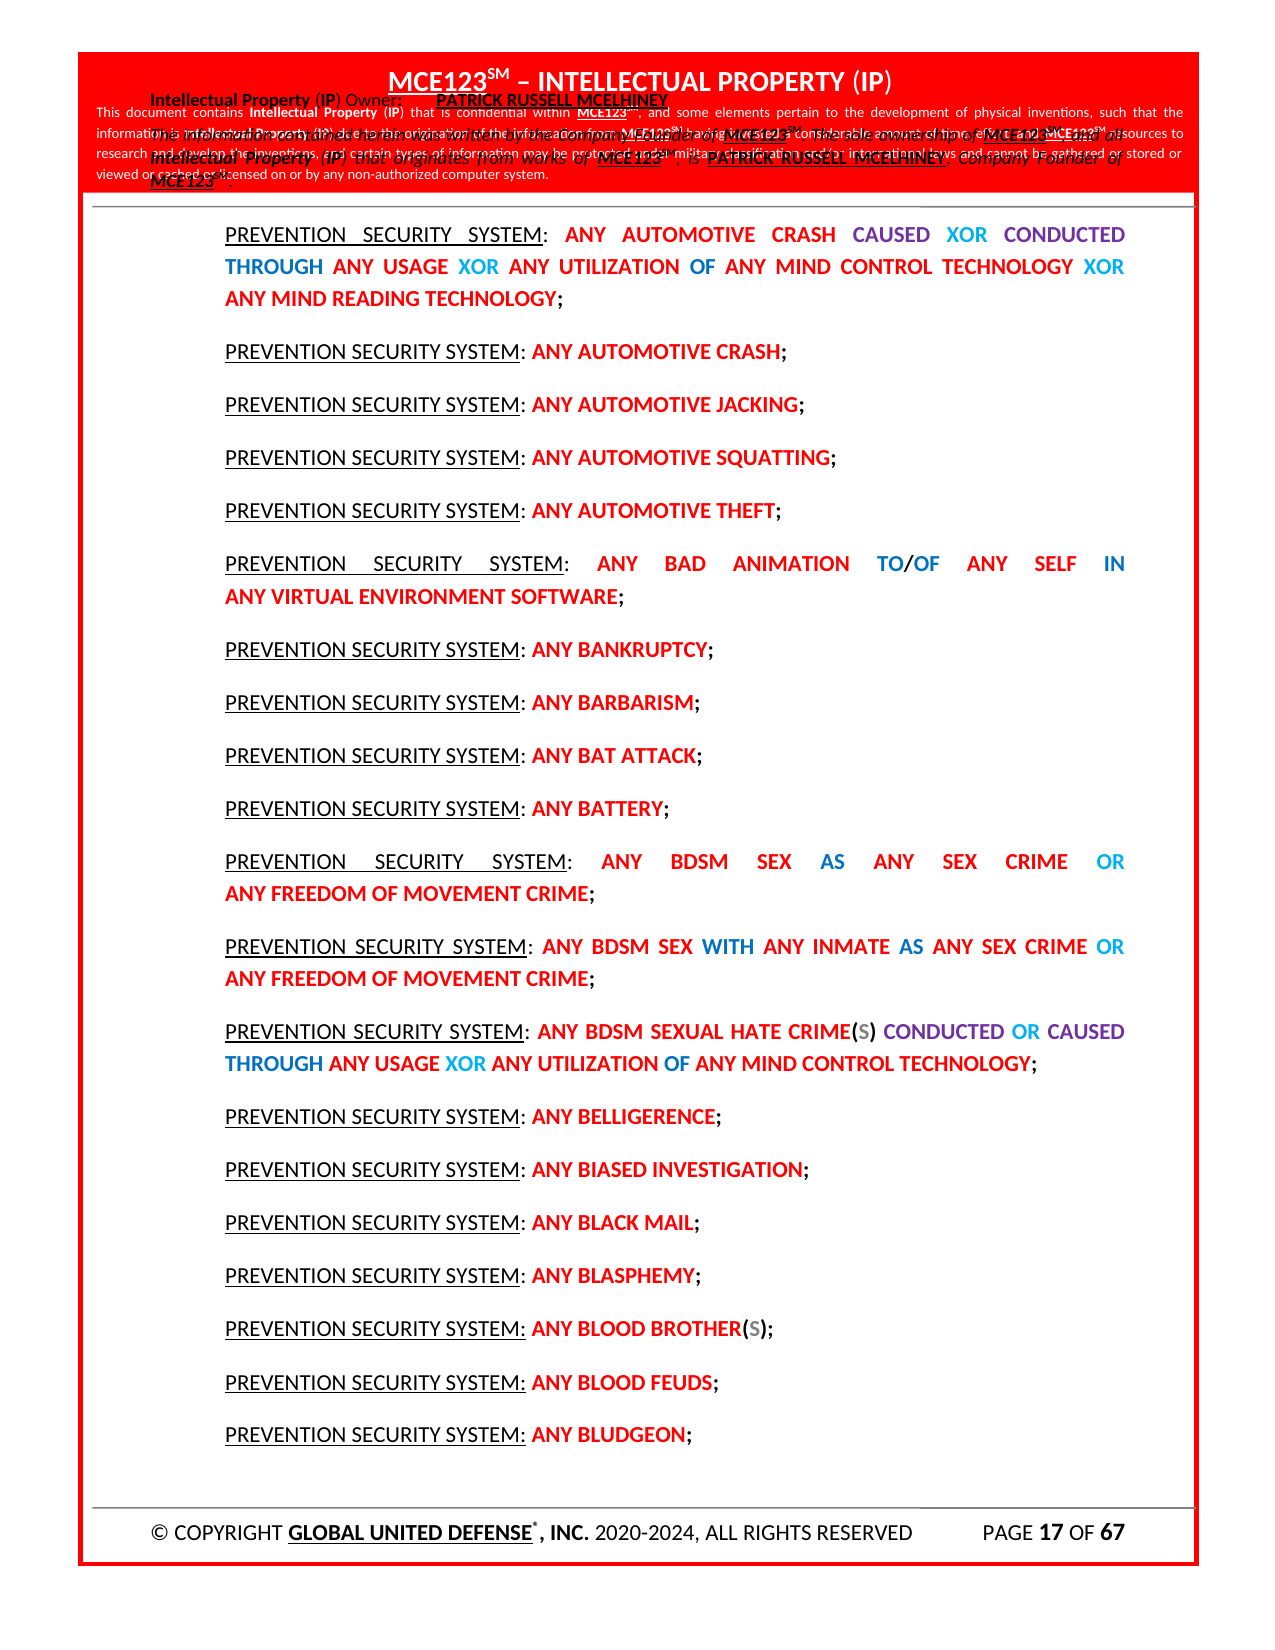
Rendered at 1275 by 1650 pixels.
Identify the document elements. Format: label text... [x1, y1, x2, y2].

text PREVENTION SECURITY SYSTEM: ANY BLASPHEMY; [225, 1262, 1125, 1289]
text PREVENTION SECURITY SYSTEM: ANY BLOOD BROTHER(S); [225, 1314, 1125, 1343]
text PREVENTION SECURITY SYSTEM: ANY AUTOMOTIVE CRASH; [225, 337, 1125, 366]
text PREVENTION SECURITY SYSTEM: ANY BANKRUPTCY; [225, 635, 1125, 663]
text PREVENTION SECURITY SYSTEM: ANY BDSM SEX WITH ANY INMATE AS ANY SEX CRIME OR ANY FREEDOM OF MOVEMENT CRIME; [225, 932, 1125, 992]
text PREVENTION SECURITY SYSTEM: ANY AUTOMOTIVE THEFT; [225, 497, 1125, 524]
text PREVENTION SECURITY SYSTEM: ANY BLUDGEON; [225, 1421, 1125, 1449]
text PREVENTION SECURITY SYSTEM: ANY AUTOMOTIVE CRASH CAUSED XOR CONDUCTED THROUGH ANY USAGE XOR ANY UTILIZATION OF ANY MIND CONTROL TECHNOLOGY XOR ANY MIND READING TECHNOLOGY; [225, 220, 1125, 312]
text PREVENTION SECURITY SYSTEM: ANY BARBARISM; [225, 688, 1125, 716]
text PREVENTION SECURITY SYSTEM: ANY BIASED INVESTIGATION; [225, 1156, 1125, 1183]
text PREVENTION SECURITY SYSTEM: ANY BELLIGERENCE; [225, 1102, 1125, 1131]
text PREVENTION SECURITY SYSTEM: ANY BAT ATTACK; [225, 741, 1125, 769]
text PREVENTION SECURITY SYSTEM: ANY AUTOMOTIVE SQUATTING; [225, 443, 1125, 472]
text PREVENTION SECURITY SYSTEM: ANY BLACK MAIL; [225, 1208, 1125, 1237]
text PREVENTION SECURITY SYSTEM: ANY BATTERY; [225, 794, 1125, 822]
text PREVENTION SECURITY SYSTEM: ANY BAD ANIMATION TO/OF ANY SELF IN ANY VIRTUAL ENVIRONMENT SOFTWARE; [225, 549, 1125, 610]
text PREVENTION SECURITY SYSTEM: ANY BLOOD FEUDS; [225, 1368, 1125, 1396]
text PREVENTION SECURITY SYSTEM: ANY AUTOMOTIVE JACKING; [225, 391, 1125, 418]
text PREVENTION SECURITY SYSTEM: ANY BDSM SEX AS ANY SEX CRIME OR ANY FREEDOM OF MOVEMENT CRIME; [225, 847, 1125, 907]
text PREVENTION SECURITY SYSTEM: ANY BDSM SEXUAL HATE CRIME(S) CONDUCTED OR CAUSED THROUGH ANY USAGE XOR ANY UTILIZATION OF ANY MIND CONTROL TECHNOLOGY; [225, 1017, 1125, 1077]
